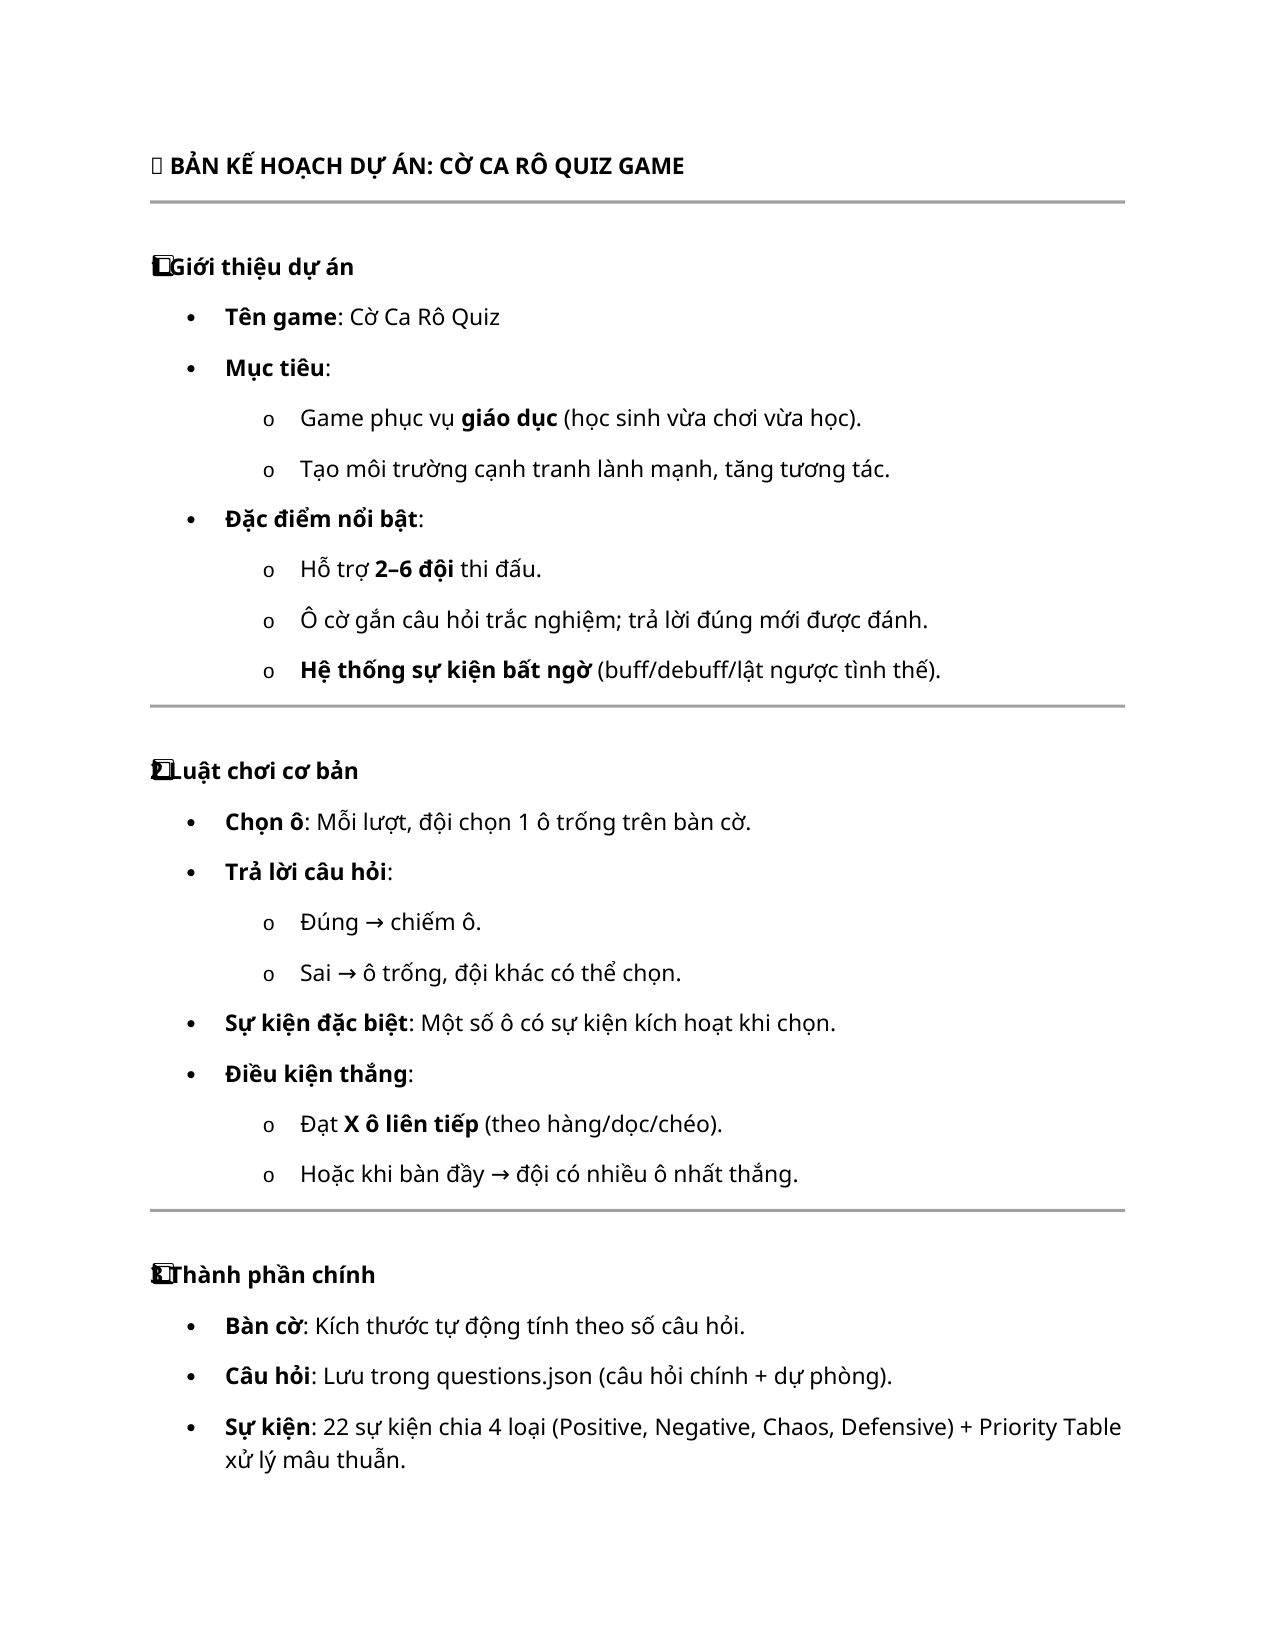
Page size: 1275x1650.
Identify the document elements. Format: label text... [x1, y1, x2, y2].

list Sự kiện đặc biệt: Một số ô có sự kiện kích hoạt khi chọn. [187, 1007, 1125, 1038]
text 1️⃣ Giới thiệu dự án [150, 251, 1125, 282]
list Game phục vụ giáo dục (học sinh vừa chơi vừa học). [262, 402, 1125, 433]
list Hỗ trợ 2–6 đội thi đấu. [262, 553, 1125, 584]
list Bàn cờ: Kích thước tự động tính theo số câu hỏi. [187, 1309, 1125, 1341]
list Đúng → chiếm ô. [262, 906, 1125, 937]
list Sự kiện: 22 sự kiện chia 4 loại (Positive, Negative, Chaos, Defensive) + Priority Table xử lý mâu thuẫn. [187, 1410, 1125, 1475]
list Hệ thống sự kiện bất ngờ (buff/debuff/lật ngược tình thế). [262, 654, 1125, 685]
list Tên game: Cờ Ca Rô Quiz [187, 301, 1125, 332]
list Sai → ô trống, đội khác có thể chọn. [262, 957, 1125, 988]
list Chọn ô: Mỗi lượt, đội chọn 1 ô trống trên bàn cờ. [187, 805, 1125, 837]
list Ô cờ gắn câu hỏi trắc nghiệm; trả lời đúng mới được đánh. [262, 604, 1125, 635]
text 2️⃣ Luật chơi cơ bản [150, 755, 1125, 786]
list Đặc điểm nổi bật: [187, 503, 1125, 534]
list Tạo môi trường cạnh tranh lành mạnh, tăng tương tác. [262, 452, 1125, 484]
text 📜 BẢN KẾ HOẠCH DỰ ÁN: CỜ CA RÔ QUIZ GAME [150, 150, 1125, 181]
list Mục tiêu: [187, 352, 1125, 383]
list Trả lời câu hỏi: [187, 856, 1125, 887]
list Hoặc khi bàn đầy → đội có nhiều ô nhất thắng. [262, 1158, 1125, 1189]
text 3️⃣ Thành phần chính [150, 1259, 1125, 1290]
list Điều kiện thắng: [187, 1057, 1125, 1089]
list Đạt X ô liên tiếp (theo hàng/dọc/chéo). [262, 1108, 1125, 1139]
list Câu hỏi: Lưu trong questions.json (câu hỏi chính + dự phòng). [187, 1360, 1125, 1391]
